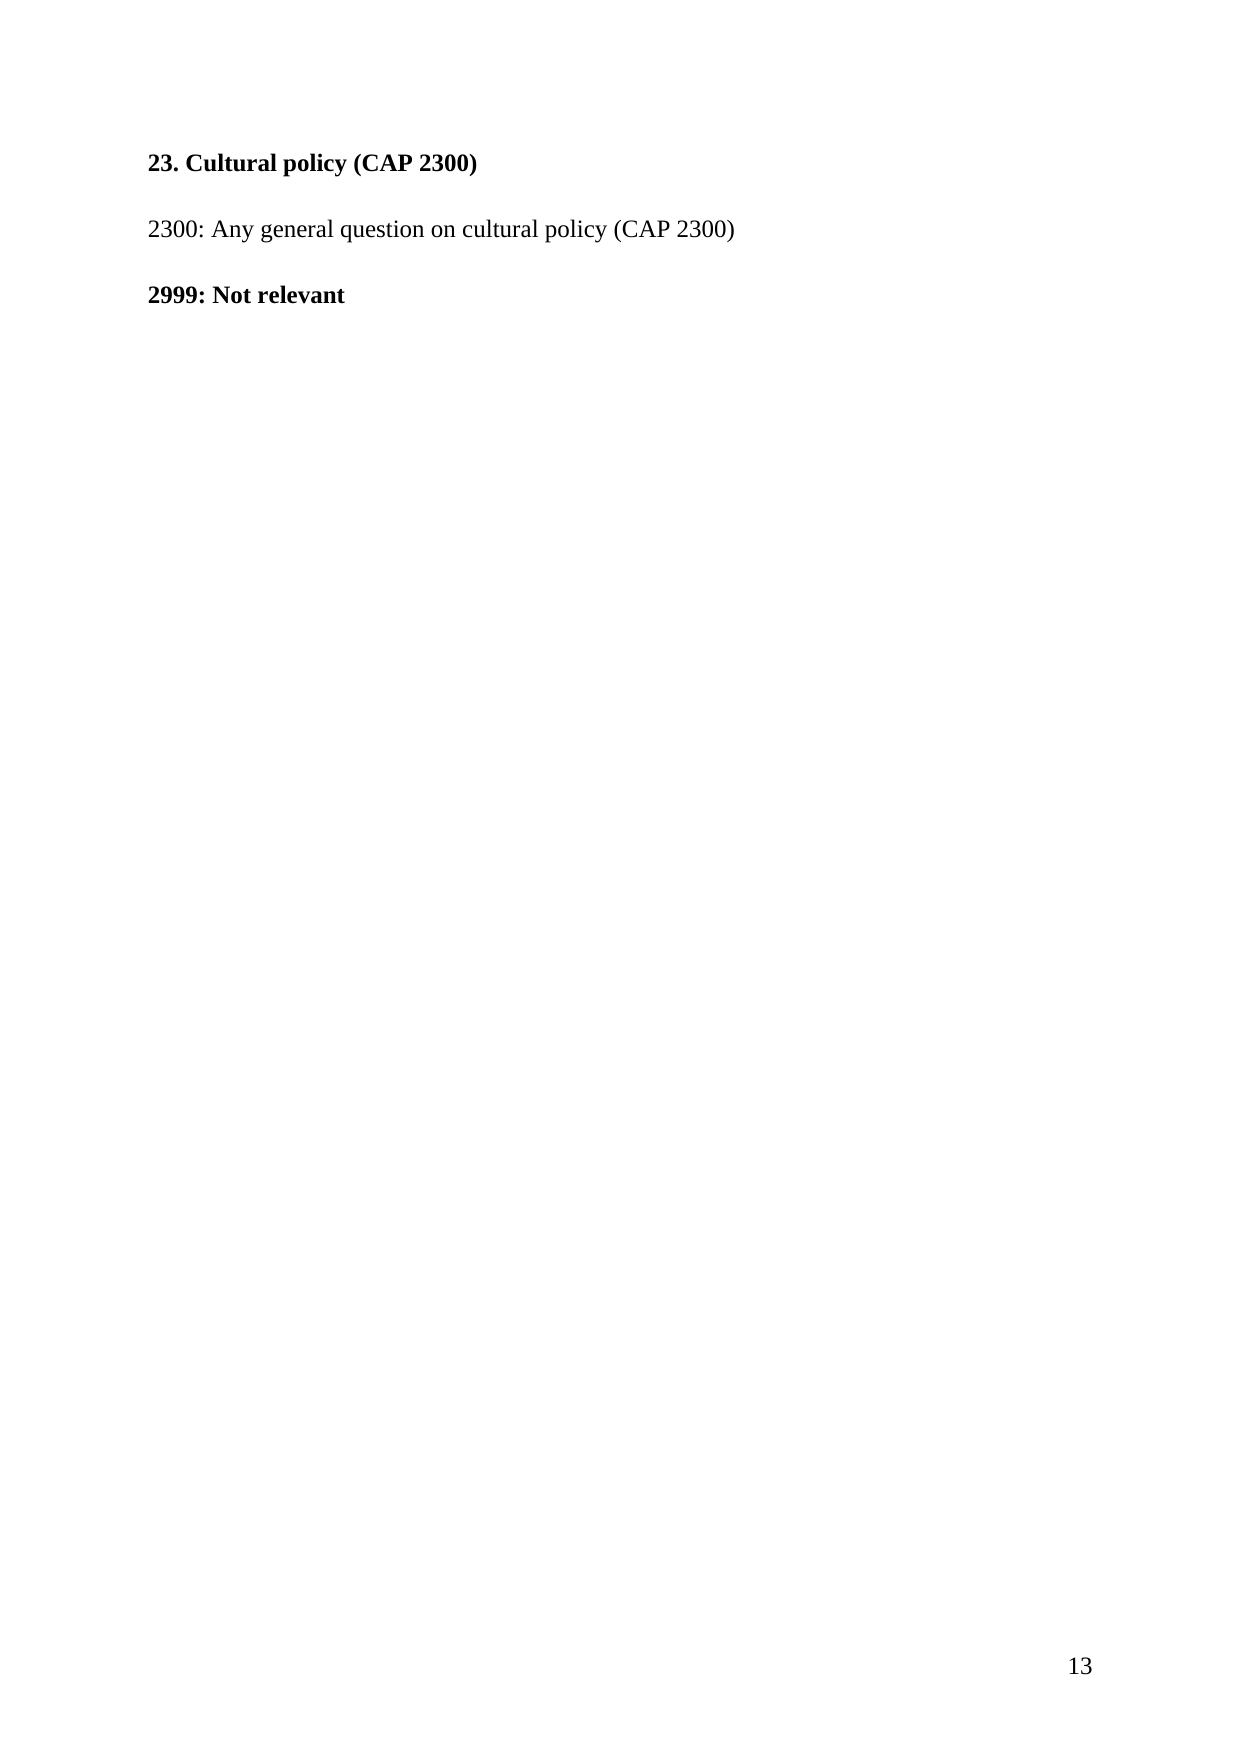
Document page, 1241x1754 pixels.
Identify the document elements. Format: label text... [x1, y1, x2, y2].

text 2300: Any general question on cultural policy (CAP 2300) [148, 214, 1092, 242]
text 2999: Not relevant [148, 280, 1092, 308]
text 23. Cultural policy (CAP 2300) [148, 148, 1092, 176]
